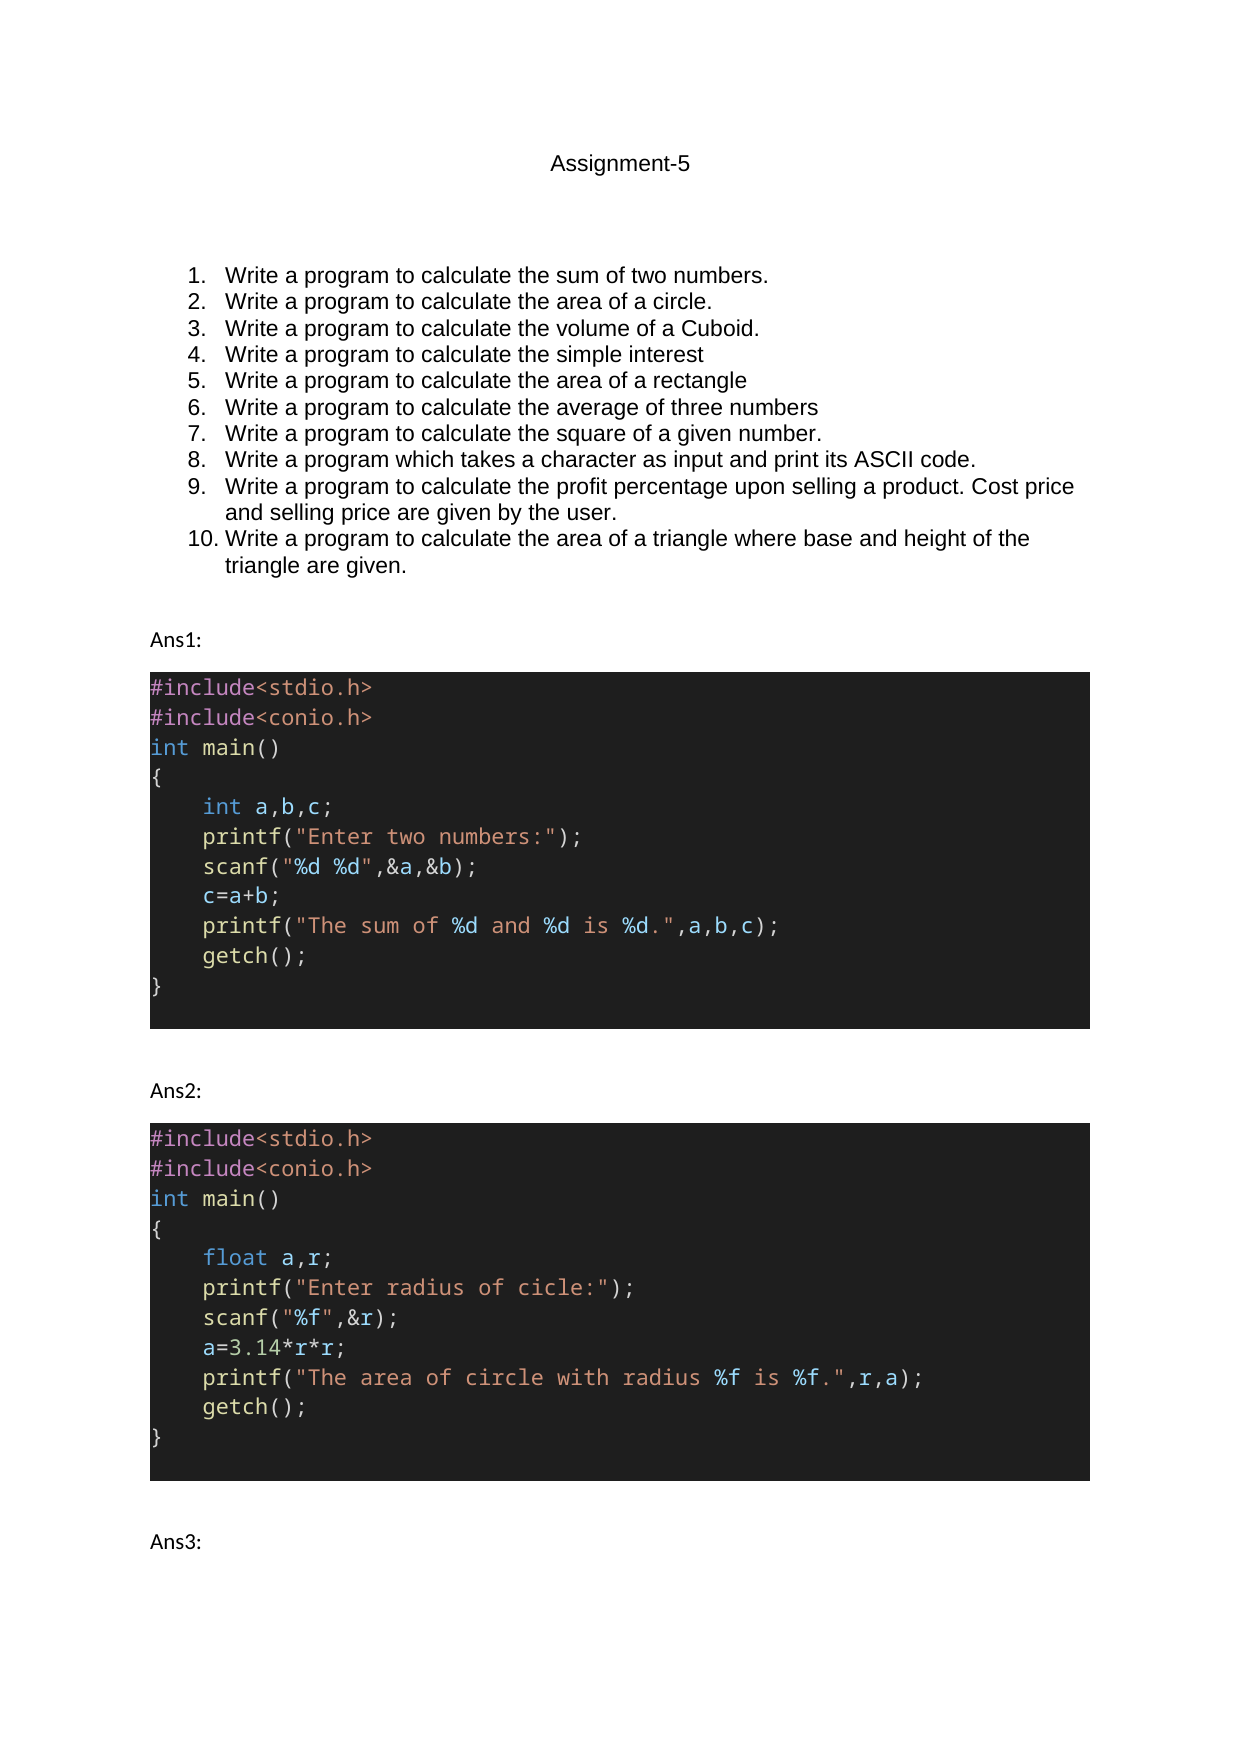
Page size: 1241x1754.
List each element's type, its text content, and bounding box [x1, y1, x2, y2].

list Write a program to calculate the sum of two numbers. [187, 262, 1090, 288]
list Write a program to calculate the area of a circle. [187, 288, 1090, 314]
list Write a program to calculate the profit percentage upon selling a product. Cost price and selling price are given by the user. [187, 473, 1090, 525]
list Write a program to calculate the area of a triangle where base and height of the triangle are given. [187, 525, 1090, 578]
text float a,r; [150, 1242, 1090, 1272]
text } [150, 1421, 1090, 1451]
list Write a program to calculate the square of a given number. [187, 420, 1090, 446]
text Assignment-5 [150, 150, 1090, 176]
text printf("Enter two numbers:"); [150, 821, 1090, 851]
text #include<conio.h> [150, 702, 1090, 731]
text printf("The area of circle with radius %f is %f.",r,a); [150, 1361, 1090, 1391]
text a=3.14*r*r; [150, 1332, 1090, 1361]
text int a,b,c; [150, 791, 1090, 821]
text { [150, 761, 1090, 791]
text #include<stdio.h> [150, 1123, 1090, 1153]
text { [150, 1212, 1090, 1242]
text Ans1: [150, 625, 1090, 653]
text int main() [150, 731, 1090, 761]
text getch(); [150, 940, 1090, 970]
text c=a+b; [150, 880, 1090, 910]
list Write a program to calculate the simple interest [187, 341, 1090, 367]
text #include<conio.h> [150, 1153, 1090, 1183]
text printf("Enter radius of cicle:"); [150, 1272, 1090, 1302]
text Ans2: [150, 1076, 1090, 1104]
list Write a program to calculate the average of three numbers [187, 394, 1090, 420]
text Ans3: [150, 1527, 1090, 1556]
text scanf("%d %d",&a,&b); [150, 851, 1090, 880]
text getch(); [150, 1391, 1090, 1421]
text scanf("%f",&r); [150, 1302, 1090, 1332]
text int main() [150, 1183, 1090, 1212]
text printf("The sum of %d and %d is %d.",a,b,c); [150, 910, 1090, 940]
text } [150, 970, 1090, 999]
list Write a program which takes a character as input and print its ASCII code. [187, 446, 1090, 473]
list Write a program to calculate the volume of a Cuboid. [187, 314, 1090, 341]
text #include<stdio.h> [150, 672, 1090, 702]
list Write a program to calculate the area of a rectangle [187, 367, 1090, 394]
